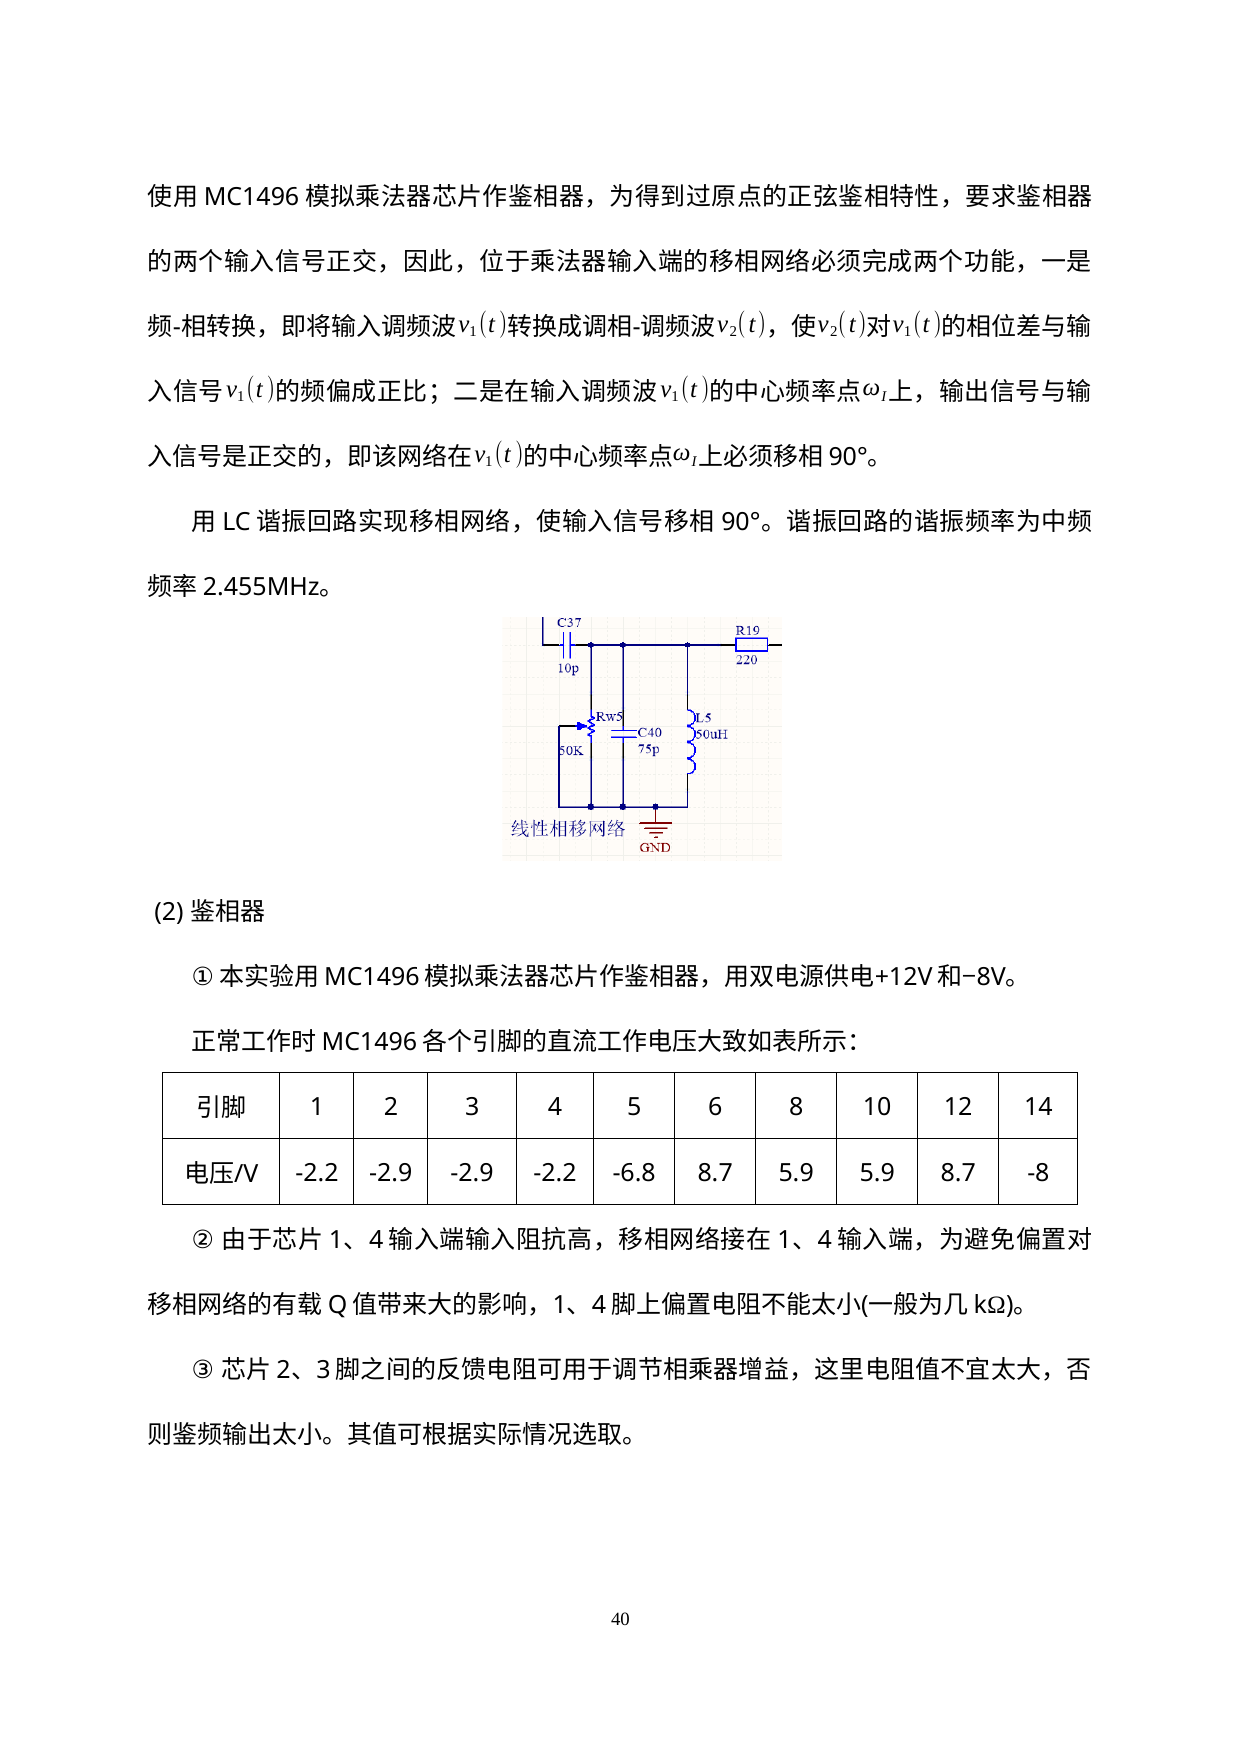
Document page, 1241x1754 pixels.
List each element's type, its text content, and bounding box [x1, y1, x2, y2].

table_cell -2.9 [428, 1139, 516, 1204]
picture [502, 617, 782, 861]
table_cell -2.2 [280, 1139, 353, 1204]
table_header 14 [999, 1073, 1077, 1138]
table_header 4 [517, 1073, 593, 1138]
text 正常工作时MC1496各个引脚的直流工作电压大致如表所示： [148, 1007, 1092, 1072]
table_cell 5.9 [756, 1139, 836, 1204]
table_header 3 [428, 1073, 516, 1138]
table_header 1 [280, 1073, 353, 1138]
table_cell -2.9 [354, 1139, 427, 1204]
text 用LC谐振回路实现移相网络，使输入信号移相90°。谐振回路的谐振频率为中频频率2.455MHz。 [148, 487, 1092, 617]
text ② 由于芯片1、4输入端输入阻抗高，移相网络接在1、4输入端，为避免偏置对移相网络的有载Q值带来大的影响，1、4脚上偏置电阻不能太小(一般为几kΩ)。 [148, 1205, 1092, 1335]
table_header 5 [594, 1073, 674, 1138]
table_cell 5.9 [837, 1139, 917, 1204]
table_header 10 [837, 1073, 917, 1138]
table_header 2 [354, 1073, 427, 1138]
table_header 12 [918, 1073, 998, 1138]
table_header 6 [675, 1073, 755, 1138]
text ①本实验用MC1496模拟乘法器芯片作鉴相器，用双电源供电+12V和−8V。 [148, 942, 1092, 1007]
table_cell -8 [999, 1139, 1077, 1204]
table_cell 电压/V [163, 1139, 279, 1204]
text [148, 162, 1092, 487]
table_header 引脚 [163, 1073, 279, 1138]
text (2) 鉴相器 [148, 877, 1092, 942]
table_cell -2.2 [517, 1139, 593, 1204]
table_cell -6.8 [594, 1139, 674, 1204]
table_cell 8.7 [675, 1139, 755, 1204]
table_cell 8.7 [918, 1139, 998, 1204]
text ③ 芯片2、3脚之间的反馈电阻可用于调节相乘器增益，这里电阻值不宜太大，否则鉴频输出太小。其值可根据实际情况选取。 [148, 1335, 1092, 1465]
table_header 8 [756, 1073, 836, 1138]
